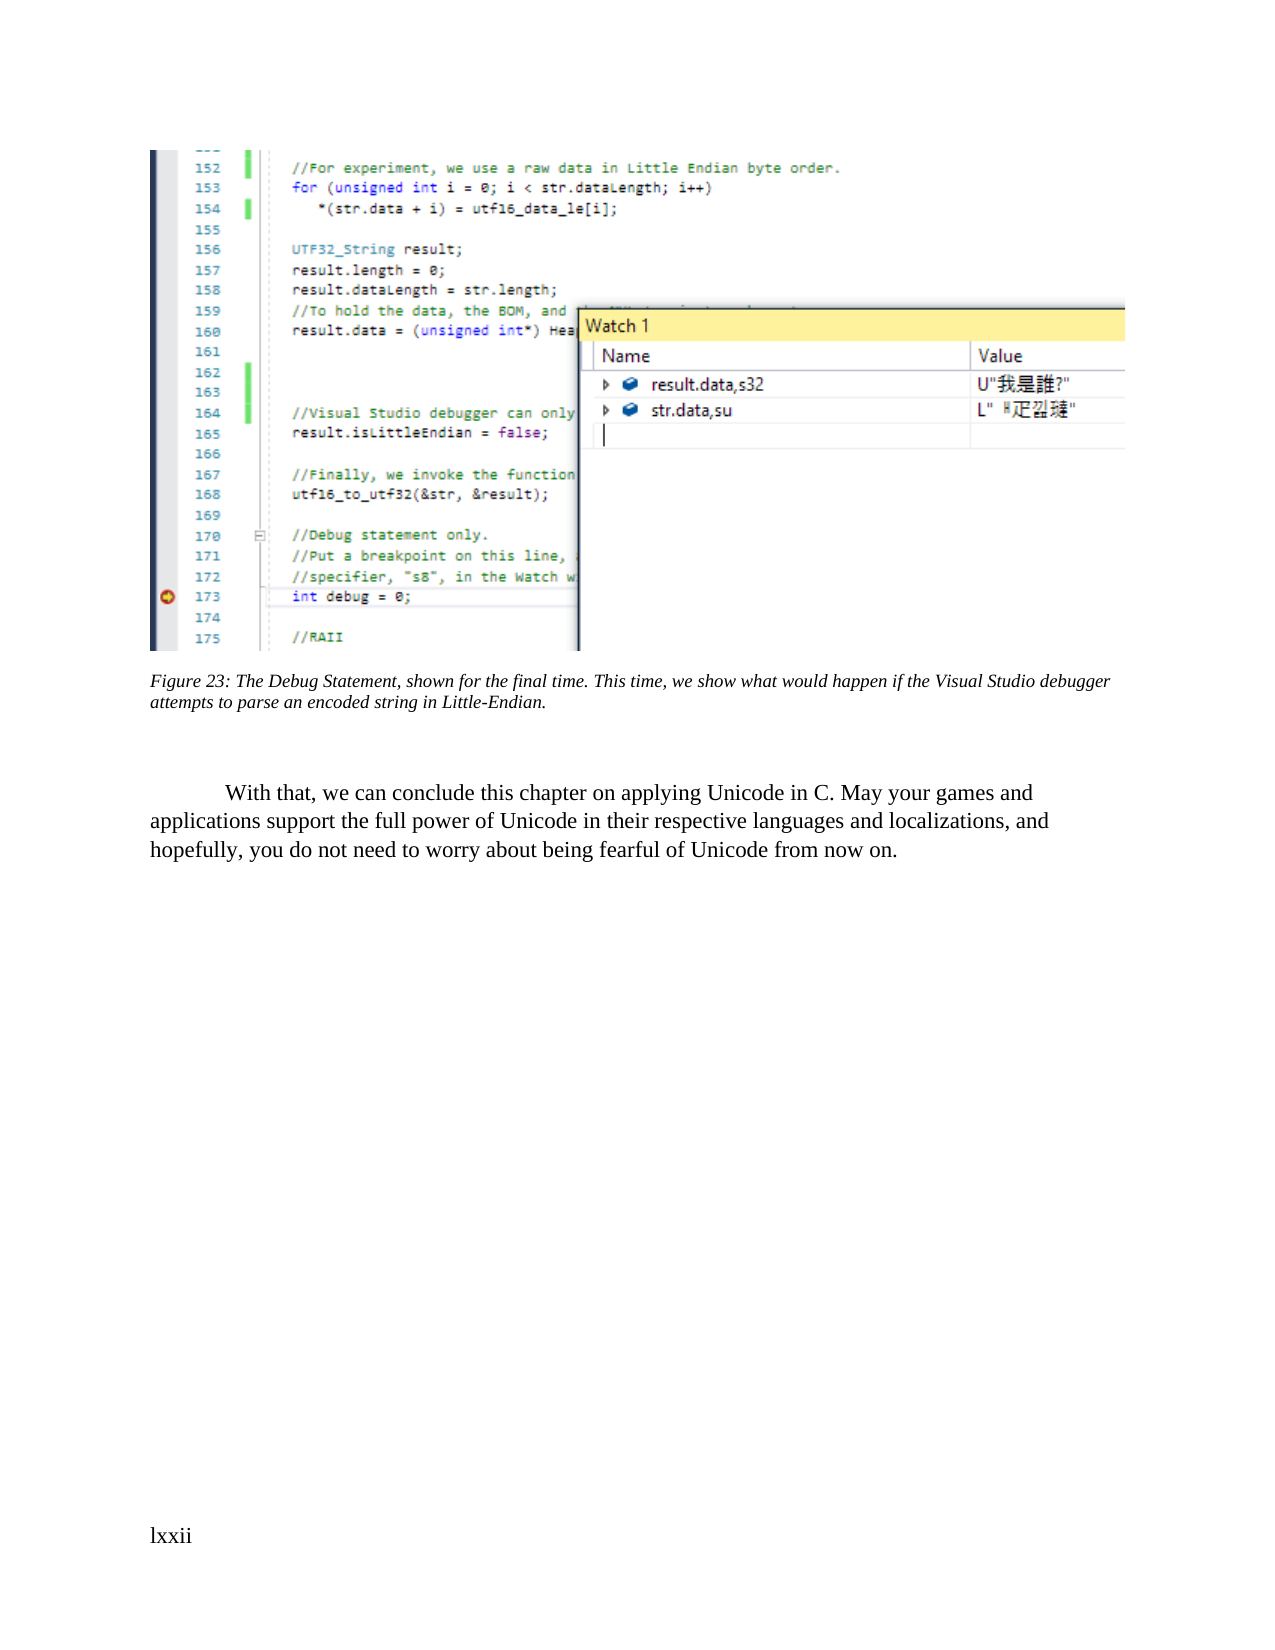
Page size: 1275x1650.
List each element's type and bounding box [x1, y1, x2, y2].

picture [150, 150, 1125, 651]
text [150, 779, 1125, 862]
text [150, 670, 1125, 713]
